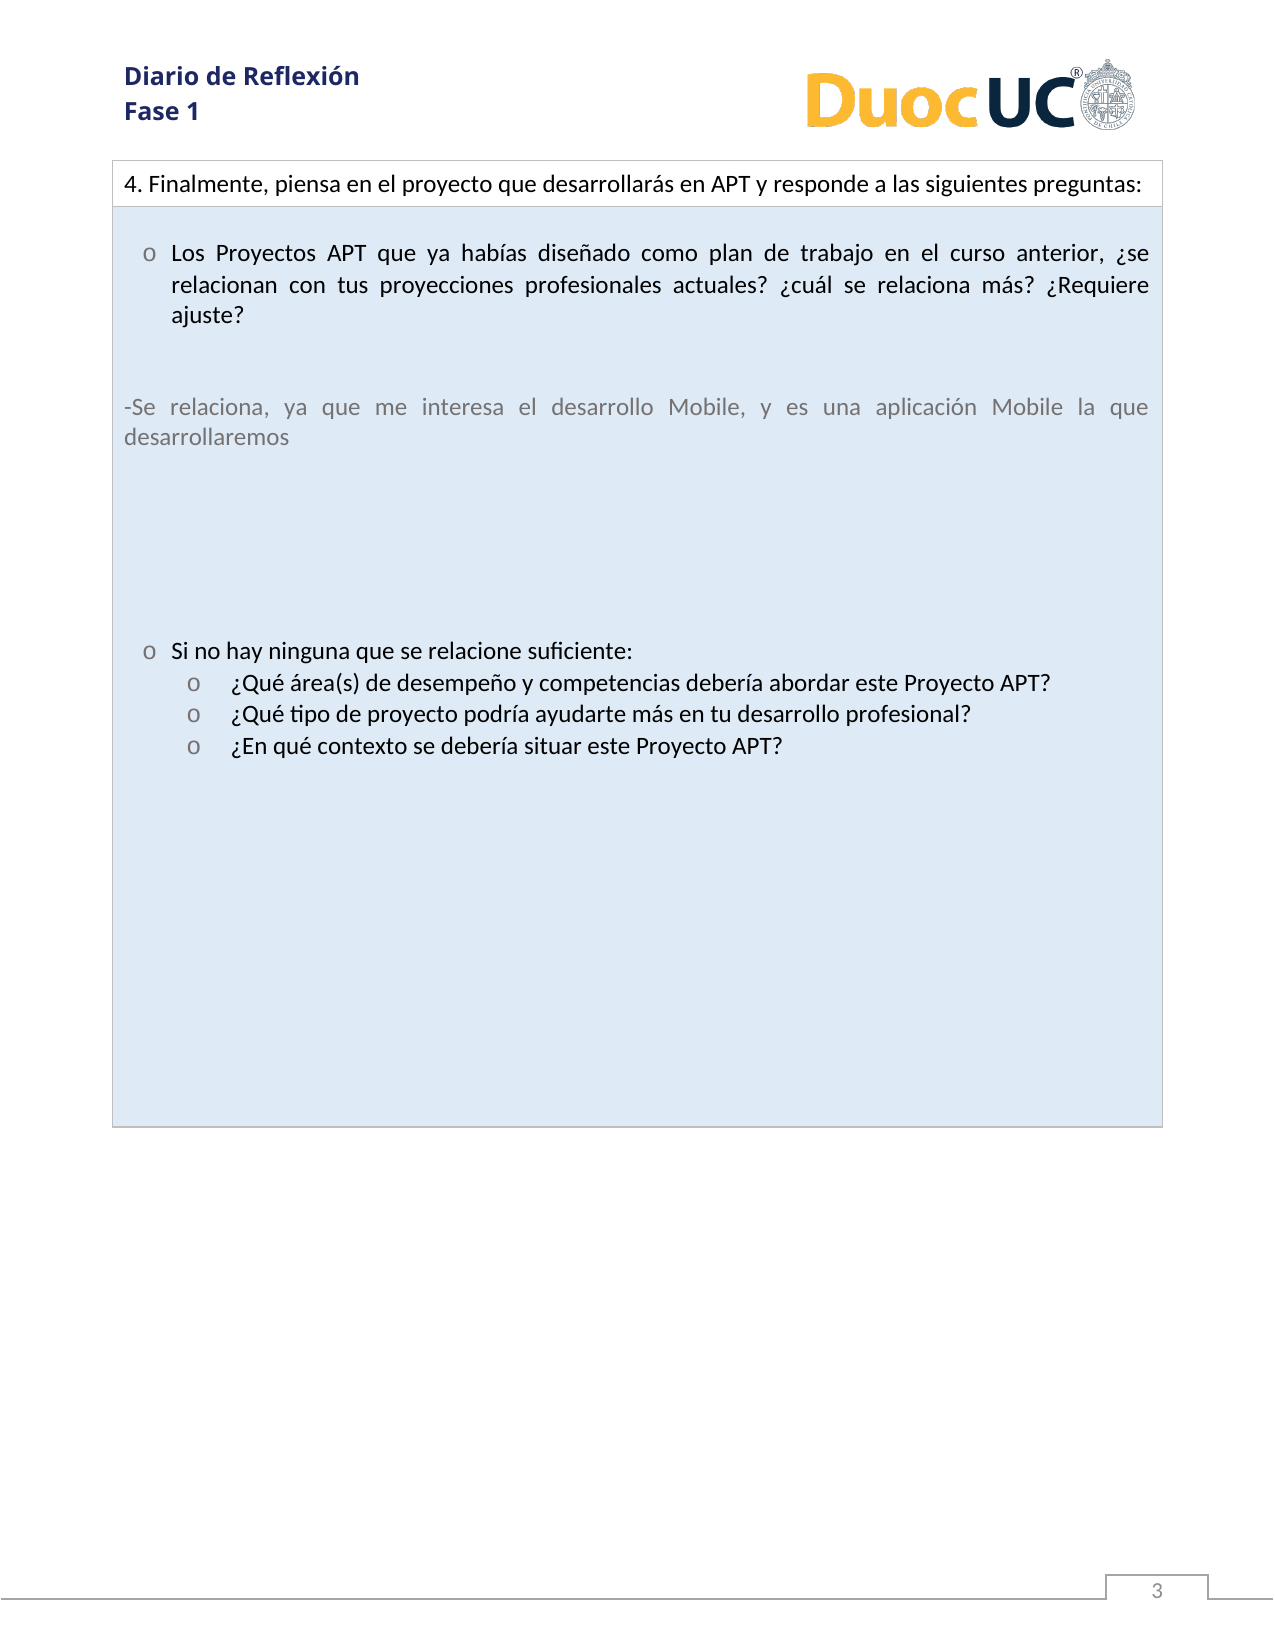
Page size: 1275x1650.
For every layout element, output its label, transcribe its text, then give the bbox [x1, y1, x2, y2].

picture [807, 59, 1135, 130]
table_header 4. Finalmente, piensa en el proyecto que desarrollarás en APT y responde a las siguientes preguntas: [113, 161, 1162, 206]
table_cell Los Proyectos APT que ya habías diseñado como plan de trabajo en el curso anterior, ¿se relacionan con tus proyecciones profesionales actuales? ¿cuál se relaciona más? ¿Requiere ajuste? -Se relaciona, ya que me interesa el desarrollo Mobile, y es una aplicación Mobile la que desarrollaremos Si no hay ninguna que se relacione suficiente: ¿Qué área(s) de desempeño y competencias debería abordar este Proyecto APT? ¿Qué tipo de proyecto podría ayudarte más en tu desarrollo profesional? ¿En qué contexto se debería situar este Proyecto APT? [113, 207, 1162, 1126]
